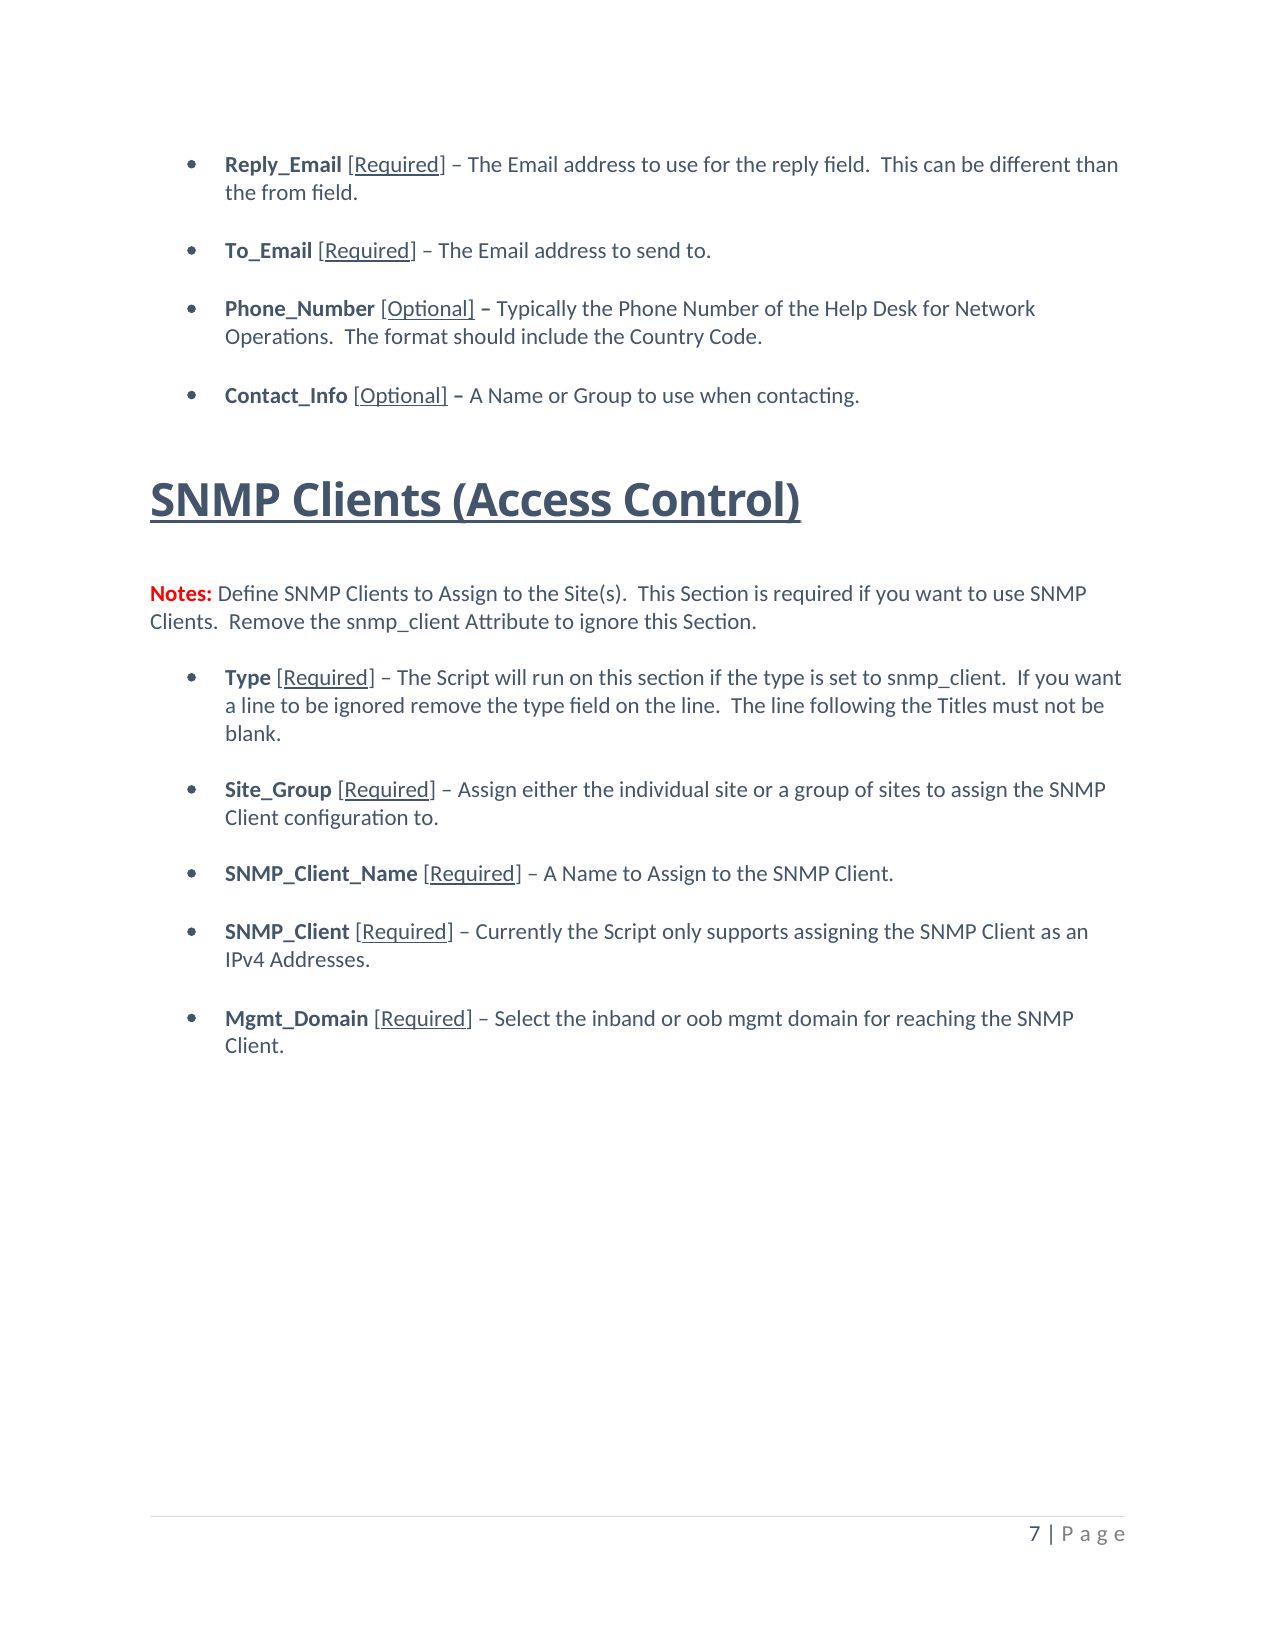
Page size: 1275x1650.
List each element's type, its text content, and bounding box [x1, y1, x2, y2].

list Contact_Info [Optional] – A Name or Group to use when contacting. [187, 381, 1125, 409]
list Phone_Number [Optional] – Typically the Phone Number of the Help Desk for Network Operations. The format should include the Country Code. [187, 294, 1125, 351]
list Reply_Email [Required] – The Email address to use for the reply field. This can be different than the from field. [187, 150, 1125, 206]
list To_Email [Required] – The Email address to send to. [187, 236, 1125, 264]
list SNMP_Client [Required] – Currently the Script only supports assigning the SNMP Client as an IPv4 Addresses. [187, 917, 1125, 973]
list Type [Required] – The Script will run on this section if the type is set to snmp_client. If you want a line to be ignored remove the type field on the line. The line following the Titles must not be blank. [187, 663, 1125, 747]
subtitle SNMP Clients (Access Control) [150, 467, 1125, 529]
list SNMP_Client_Name [Required] – A Name to Assign to the SNMP Client. [187, 859, 1125, 887]
list Mgmt_Domain [Required] – Select the inband or oob mgmt domain for reaching the SNMP Client. [187, 1004, 1125, 1060]
text Notes: Define SNMP Clients to Assign to the Site(s). This Section is required if you want to use SNMP Clients. Remove the snmp_client Attribute to ignore this Section. [150, 579, 1125, 635]
list Site_Group [Required] – Assign either the individual site or a group of sites to assign the SNMP Client configuration to. [187, 775, 1125, 831]
